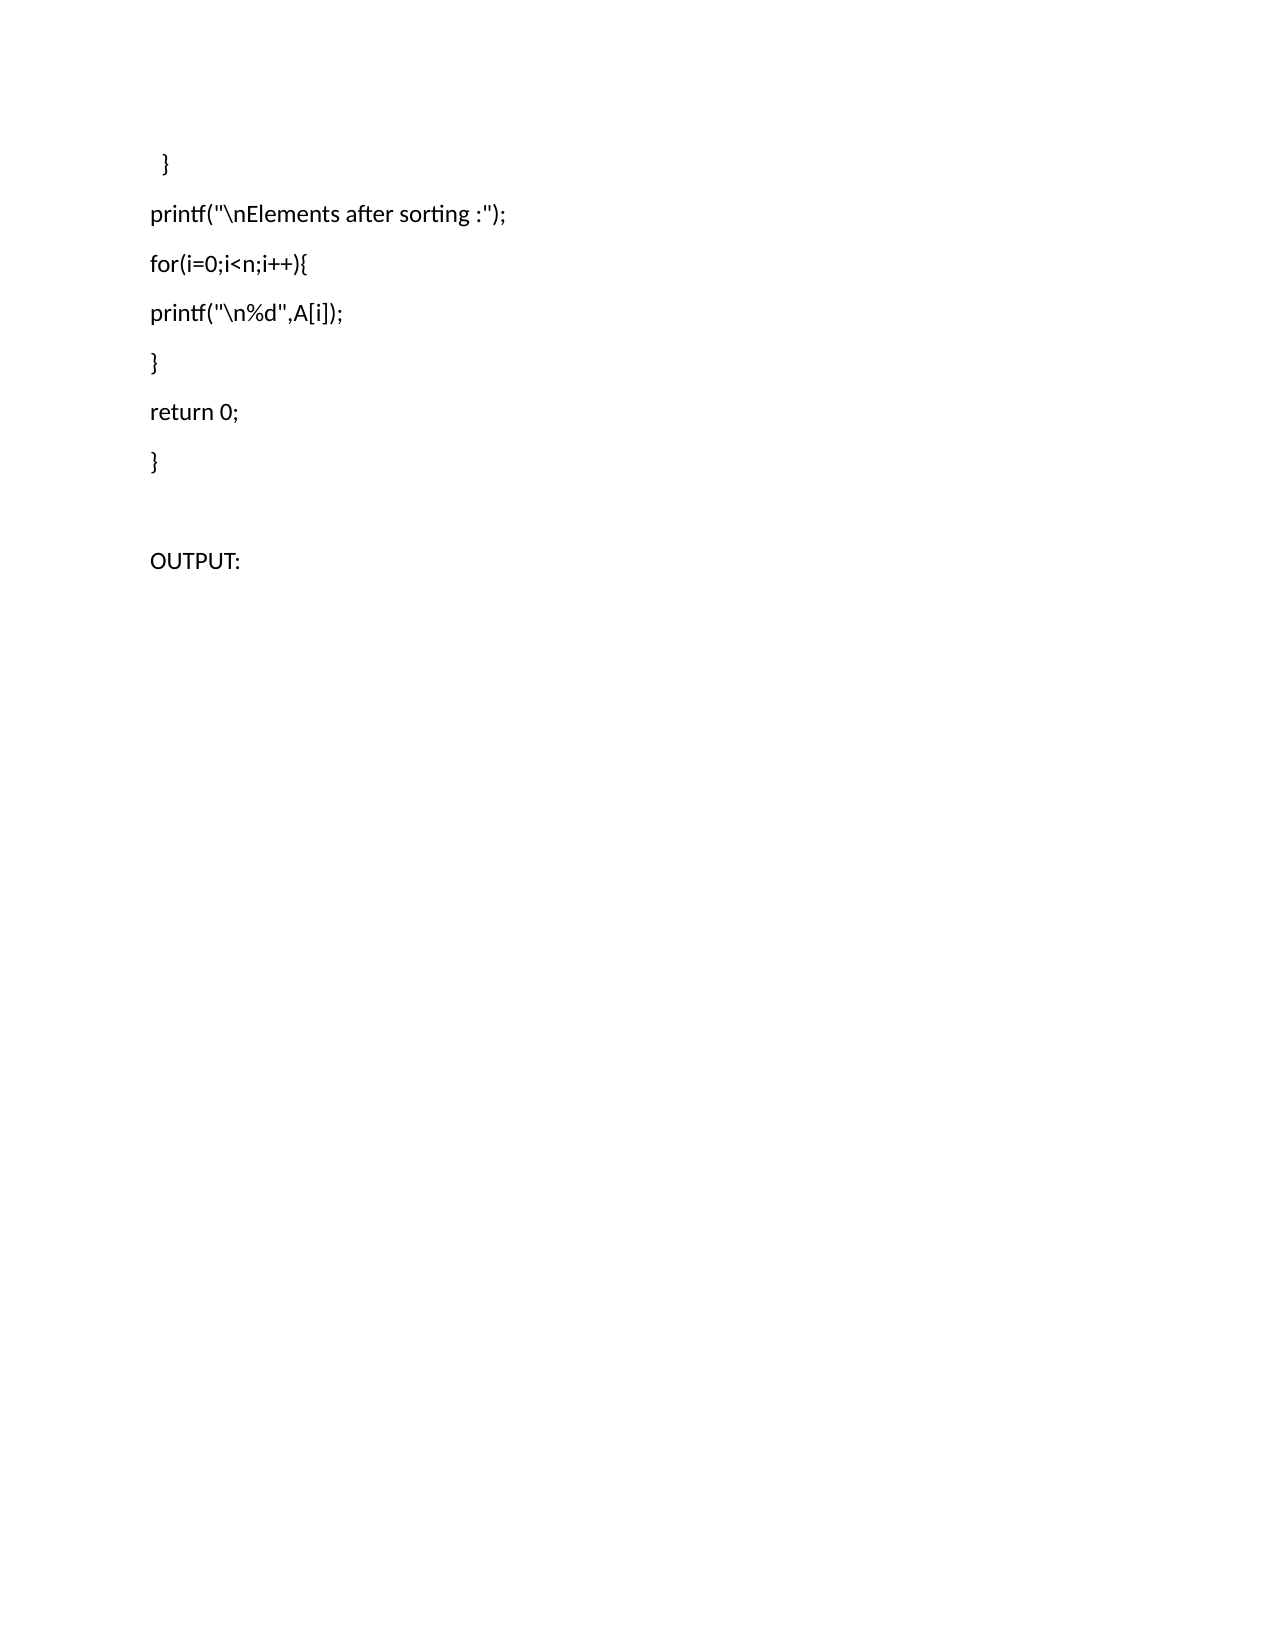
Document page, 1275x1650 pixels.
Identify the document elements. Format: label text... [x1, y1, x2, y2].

text } [150, 447, 1125, 476]
text } [150, 348, 1125, 377]
text } [150, 150, 1125, 179]
text for(i=0;i<n;i++){ [150, 249, 1125, 278]
text printf("\nElements after sorting :"); [150, 199, 1125, 228]
text OUTPUT: [150, 547, 1125, 575]
text return 0; [150, 398, 1125, 427]
text printf("\n%d",A[i]); [150, 299, 1125, 327]
